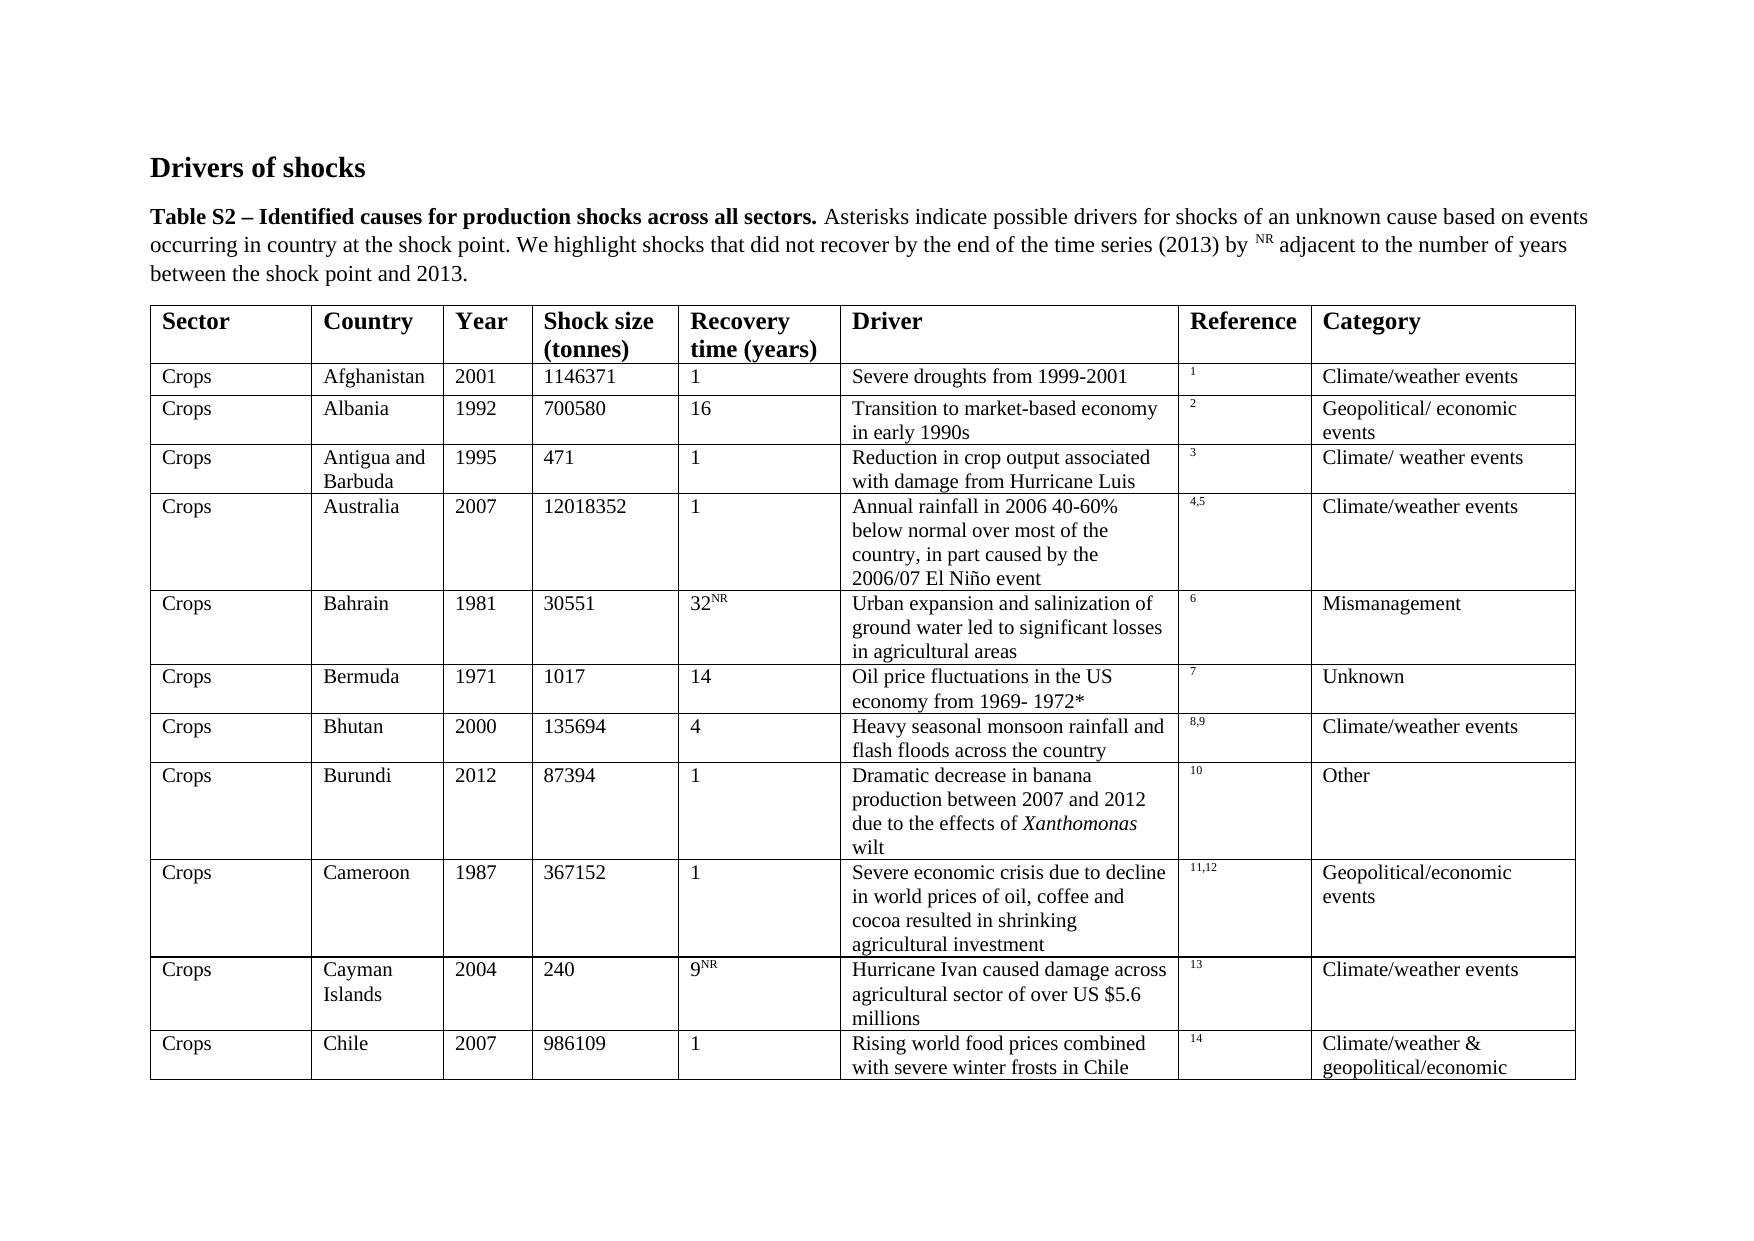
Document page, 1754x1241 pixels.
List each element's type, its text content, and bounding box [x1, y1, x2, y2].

table_cell 10 [1179, 763, 1311, 859]
text Table S2 – Identified causes for production shocks across all sectors. Asterisks indicate possible drivers for shocks of an unknown cause based on events occurring in country at the shock point. We highlight shocks that did not recover by the end of the time series (2013) by NR adjacent to the number of years between the shock point and 2013. [150, 203, 1604, 286]
table_cell 7 [1179, 665, 1311, 713]
table_cell 1981 [444, 591, 532, 663]
table_cell Bahrain [312, 591, 443, 663]
table_cell 1995 [444, 445, 532, 493]
table_cell 1017 [533, 665, 678, 713]
table_cell 1 [679, 860, 840, 956]
table_cell Oil price fluctuations in the US economy from 1969- 1972* [841, 665, 1178, 713]
table_cell 1 [1179, 364, 1311, 394]
table_header Reference [1179, 306, 1311, 363]
table_cell Crops [151, 958, 311, 1029]
table_cell 1971 [444, 665, 532, 713]
table_cell 1992 [444, 396, 532, 444]
table_cell Dramatic decrease in banana production between 2007 and 2012 due to the effects of Xanthomonas wilt [841, 763, 1178, 859]
table_cell Bermuda [312, 665, 443, 713]
table_cell Afghanistan [312, 364, 443, 394]
table_cell Other [1312, 763, 1575, 859]
table_cell 14 [1179, 1031, 1311, 1079]
table_cell 986109 [533, 1031, 678, 1079]
table_cell 30551 [533, 591, 678, 663]
table_cell 2001 [444, 364, 532, 394]
table_cell Mismanagement [1312, 591, 1575, 663]
table_cell Cayman Islands [312, 958, 443, 1029]
table_cell Geopolitical/economic events [1312, 860, 1575, 956]
table_cell 2012 [444, 763, 532, 859]
table_cell Crops [151, 591, 311, 663]
table_cell 2004 [444, 958, 532, 1029]
table_cell Transition to market-based economy in early 1990s [841, 396, 1178, 444]
table_cell 2007 [444, 494, 532, 590]
table_header Sector [151, 306, 311, 363]
table_cell Crops [151, 665, 311, 713]
table_cell 6 [1179, 591, 1311, 663]
table_cell 700580 [533, 396, 678, 444]
table_cell 4 [679, 714, 840, 762]
table_cell 4,5 [1179, 494, 1311, 590]
table_cell Climate/weather events [1312, 494, 1575, 590]
table_cell Crops [151, 714, 311, 762]
table_header Country [312, 306, 443, 363]
table_cell 12018352 [533, 494, 678, 590]
table_cell Crops [151, 364, 311, 394]
table_cell Australia [312, 494, 443, 590]
table_cell Cameroon [312, 860, 443, 956]
table_header Driver [841, 306, 1178, 363]
table_cell Climate/weather events [1312, 958, 1575, 1029]
table_cell Crops [151, 494, 311, 590]
table_header Year [444, 306, 532, 363]
table_cell Crops [151, 445, 311, 493]
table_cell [841, 1031, 1178, 1079]
table_cell 240 [533, 958, 678, 1029]
table_cell Geopolitical/ economic events [1312, 396, 1575, 444]
table_cell 1987 [444, 860, 532, 956]
table_cell Crops [151, 763, 311, 859]
table_cell 1 [679, 445, 840, 493]
table_cell Severe droughts from 1999-2001 [841, 364, 1178, 394]
table_cell Climate/weather events [1312, 714, 1575, 762]
table_cell Climate/ weather events [1312, 445, 1575, 493]
text Drivers of shocks [150, 150, 1604, 183]
table_cell Burundi [312, 763, 443, 859]
table_cell 471 [533, 445, 678, 493]
table_header Shock size (tonnes) [533, 306, 678, 363]
table_cell Annual rainfall in 2006 40-60% below normal over most of the country, in part caused by the 2006/07 El Niño event [841, 494, 1178, 590]
table_cell Severe economic crisis due to decline in world prices of oil, coffee and cocoa resulted in shrinking agricultural investment [841, 860, 1178, 956]
table_cell 11,12 [1179, 860, 1311, 956]
table_cell Hurricane Ivan caused damage across agricultural sector of over US $5.6 millions [841, 958, 1178, 1029]
table_cell Crops [151, 1031, 311, 1079]
table_header Category [1312, 306, 1575, 363]
table_cell 2007 [444, 1031, 532, 1079]
table_cell Albania [312, 396, 443, 444]
table_cell Crops [151, 860, 311, 956]
table_cell 9NR [679, 958, 840, 1029]
table_cell 1 [679, 494, 840, 590]
table_cell Bhutan [312, 714, 443, 762]
table_cell Urban expansion and salinization of ground water led to significant losses in agricultural areas [841, 591, 1178, 663]
table_cell Reduction in crop output associated with damage from Hurricane Luis [841, 445, 1178, 493]
table_cell 13 [1179, 958, 1311, 1029]
table_cell Crops [151, 396, 311, 444]
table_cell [1312, 1031, 1575, 1079]
table_cell 32NR [679, 591, 840, 663]
table_cell 367152 [533, 860, 678, 956]
table_cell 135694 [533, 714, 678, 762]
table_cell 87394 [533, 763, 678, 859]
table_cell 1 [679, 364, 840, 394]
table_cell 16 [679, 396, 840, 444]
table_cell Antigua and Barbuda [312, 445, 443, 493]
table_cell 3 [1179, 445, 1311, 493]
table_cell Chile [312, 1031, 443, 1079]
table_cell 1 [679, 1031, 840, 1079]
table_cell 1146371 [533, 364, 678, 394]
table_cell 1 [679, 763, 840, 859]
table_header Recovery time (years) [679, 306, 840, 363]
table_cell 14 [679, 665, 840, 713]
table_cell Heavy seasonal monsoon rainfall and flash floods across the country [841, 714, 1178, 762]
table_cell 2 [1179, 396, 1311, 444]
table_cell 2000 [444, 714, 532, 762]
table_cell Unknown [1312, 665, 1575, 713]
table_cell 8,9 [1179, 714, 1311, 762]
table_cell Climate/weather events [1312, 364, 1575, 394]
